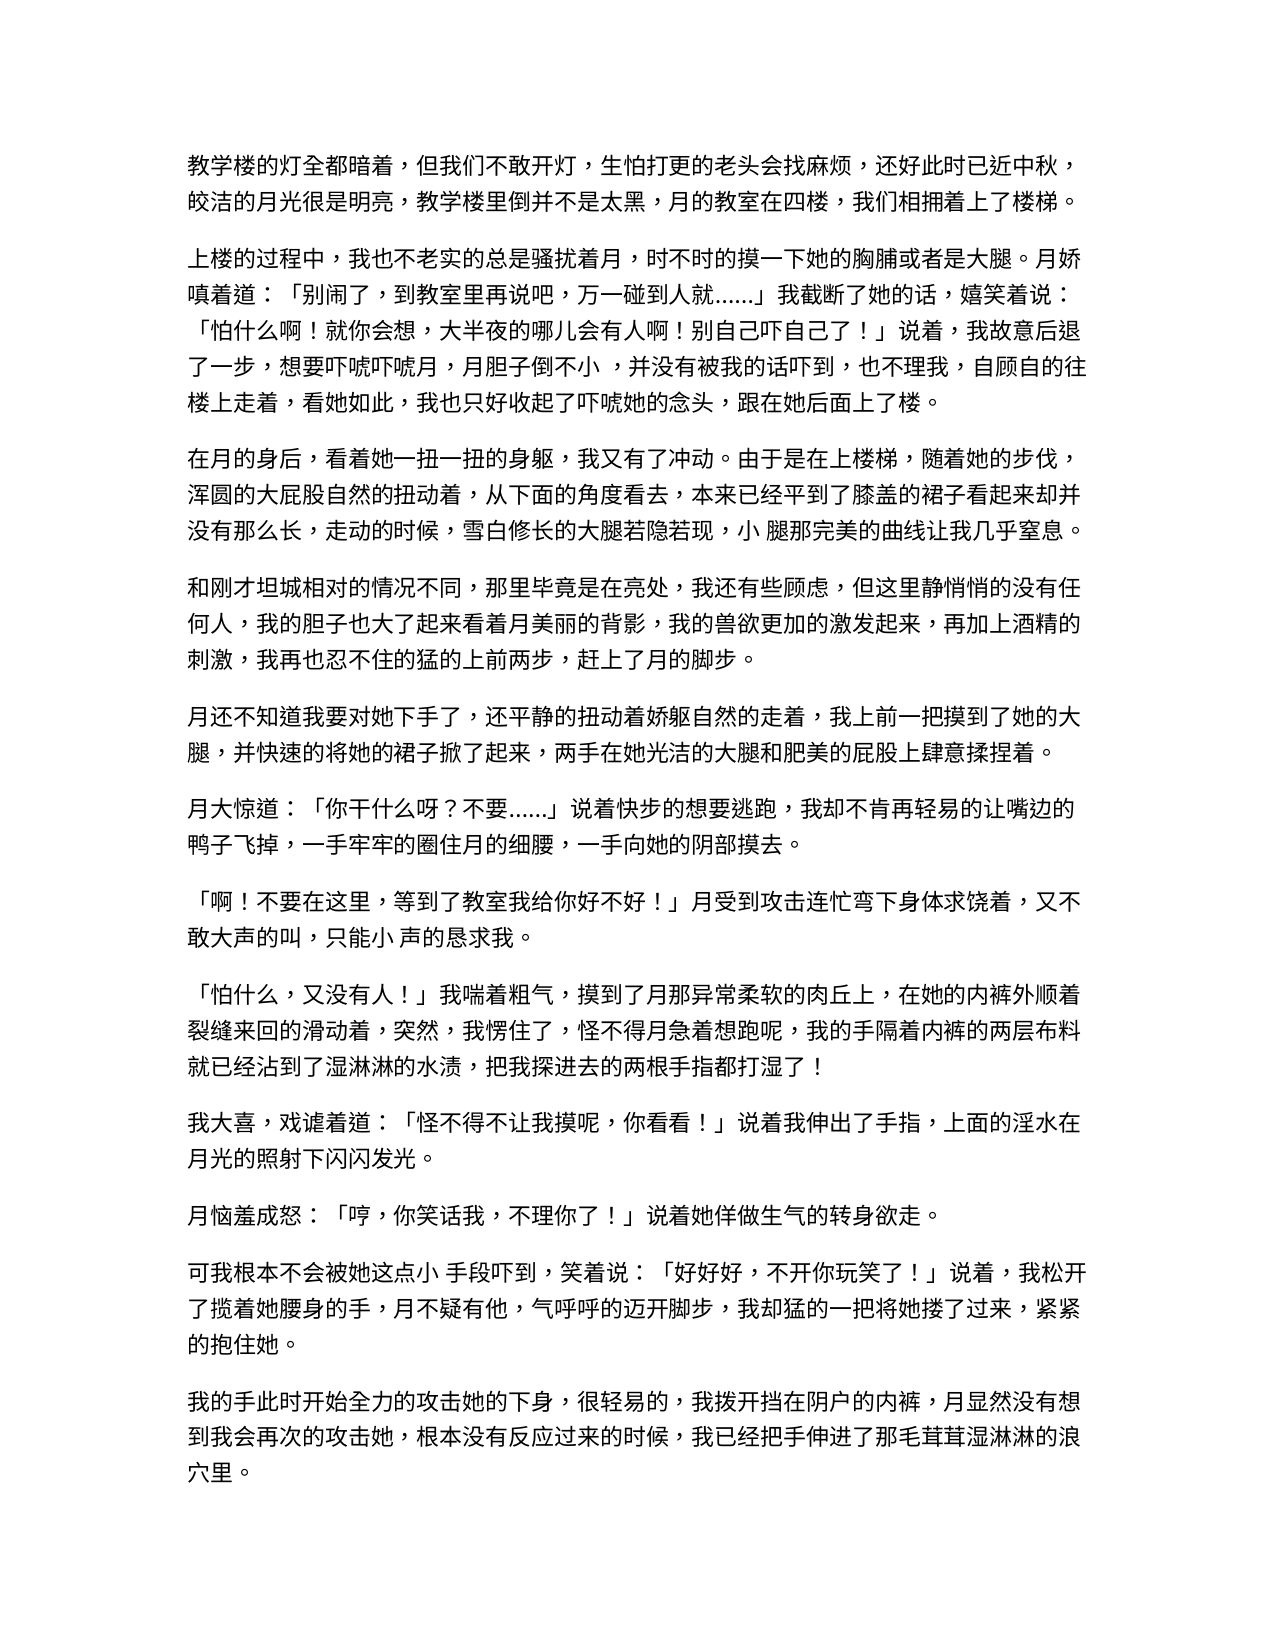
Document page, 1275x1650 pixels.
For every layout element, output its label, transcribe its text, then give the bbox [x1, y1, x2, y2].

text 我的手此时开始全力的攻击她的下身，很轻易的，我拨开挡在阴户的内裤，月显然没有想到我会再次的攻击她，根本没有反应过来的时候，我已经把手伸进了那毛茸茸湿淋淋的浪穴里。 [187, 1385, 1087, 1488]
text 可我根本不会被她这点小 手段吓到，笑着说：「好好好，不开你玩笑了！」说着，我松开了揽着她腰身的手，月不疑有他，气呼呼的迈开脚步，我却猛的一把将她搂了过来，紧紧的抱住她。 [187, 1257, 1087, 1360]
text 月恼羞成怒：「哼，你笑话我，不理你了！」说着她佯做生气的转身欲走。 [187, 1200, 1087, 1231]
text 上楼的过程中，我也不老实的总是骚扰着月，时不时的摸一下她的胸脯或者是大腿。月娇嗔着道：「别闹了，到教室里再说吧，万一碰到人就……」我截断了她的话，嬉笑着说：「怕什么啊！就你会想，大半夜的哪儿会有人啊！别自己吓自己了！」说着，我故意后退了一步，想要吓唬吓唬月，月胆子倒不小 ，并没有被我的话吓到，也不理我，自顾自的往楼上走着，看她如此，我也只好收起了吓唬她的念头，跟在她后面上了楼。 [187, 243, 1087, 418]
text 教学楼的灯全都暗着，但我们不敢开灯，生怕打更的老头会找麻烦，还好此时已近中秋，皎洁的月光很是明亮，教学楼里倒并不是太黑，月的教室在四楼，我们相拥着上了楼梯。 [187, 150, 1087, 217]
text 和刚才坦城相对的情况不同，那里毕竟是在亮处，我还有些顾虑，但这里静悄悄的没有任何人，我的胆子也大了起来看着月美丽的背影，我的兽欲更加的激发起来，再加上酒精的刺激，我再也忍不住的猛的上前两步，赶上了月的脚步。 [187, 572, 1087, 675]
text 「怕什么，又没有人！」我喘着粗气，摸到了月那异常柔软的肉丘上，在她的内裤外顺着裂缝来回的滑动着，突然，我愣住了，怪不得月急着想跑呢，我的手隔着内裤的两层布料就已经沾到了湿淋淋的水渍，把我探进去的两根手指都打湿了！ [187, 979, 1087, 1082]
text 「啊！不要在这里，等到了教室我给你好不好！」月受到攻击连忙弯下身体求饶着，又不敢大声的叫，只能小 声的恳求我。 [187, 886, 1087, 953]
text 在月的身后，看着她一扭一扭的身躯，我又有了冲动。由于是在上楼梯，随着她的步伐，浑圆的大屁股自然的扭动着，从下面的角度看去，本来已经平到了膝盖的裙子看起来却并没有那么长，走动的时候，雪白修长的大腿若隐若现，小 腿那完美的曲线让我几乎窒息。 [187, 443, 1087, 546]
text 月还不知道我要对她下手了，还平静的扭动着娇躯自然的走着，我上前一把摸到了她的大腿，并快速的将她的裙子掀了起来，两手在她光洁的大腿和肥美的屁股上肆意揉捏着。 [187, 701, 1087, 768]
text 我大喜，戏谑着道：「怪不得不让我摸呢，你看看！」说着我伸出了手指，上面的淫水在月光的照射下闪闪发光。 [187, 1107, 1087, 1174]
text 月大惊道：「你干什么呀？不要……」说着快步的想要逃跑，我却不肯再轻易的让嘴边的鸭子飞掉，一手牢牢的圈住月的细腰，一手向她的阴部摸去。 [187, 793, 1087, 860]
